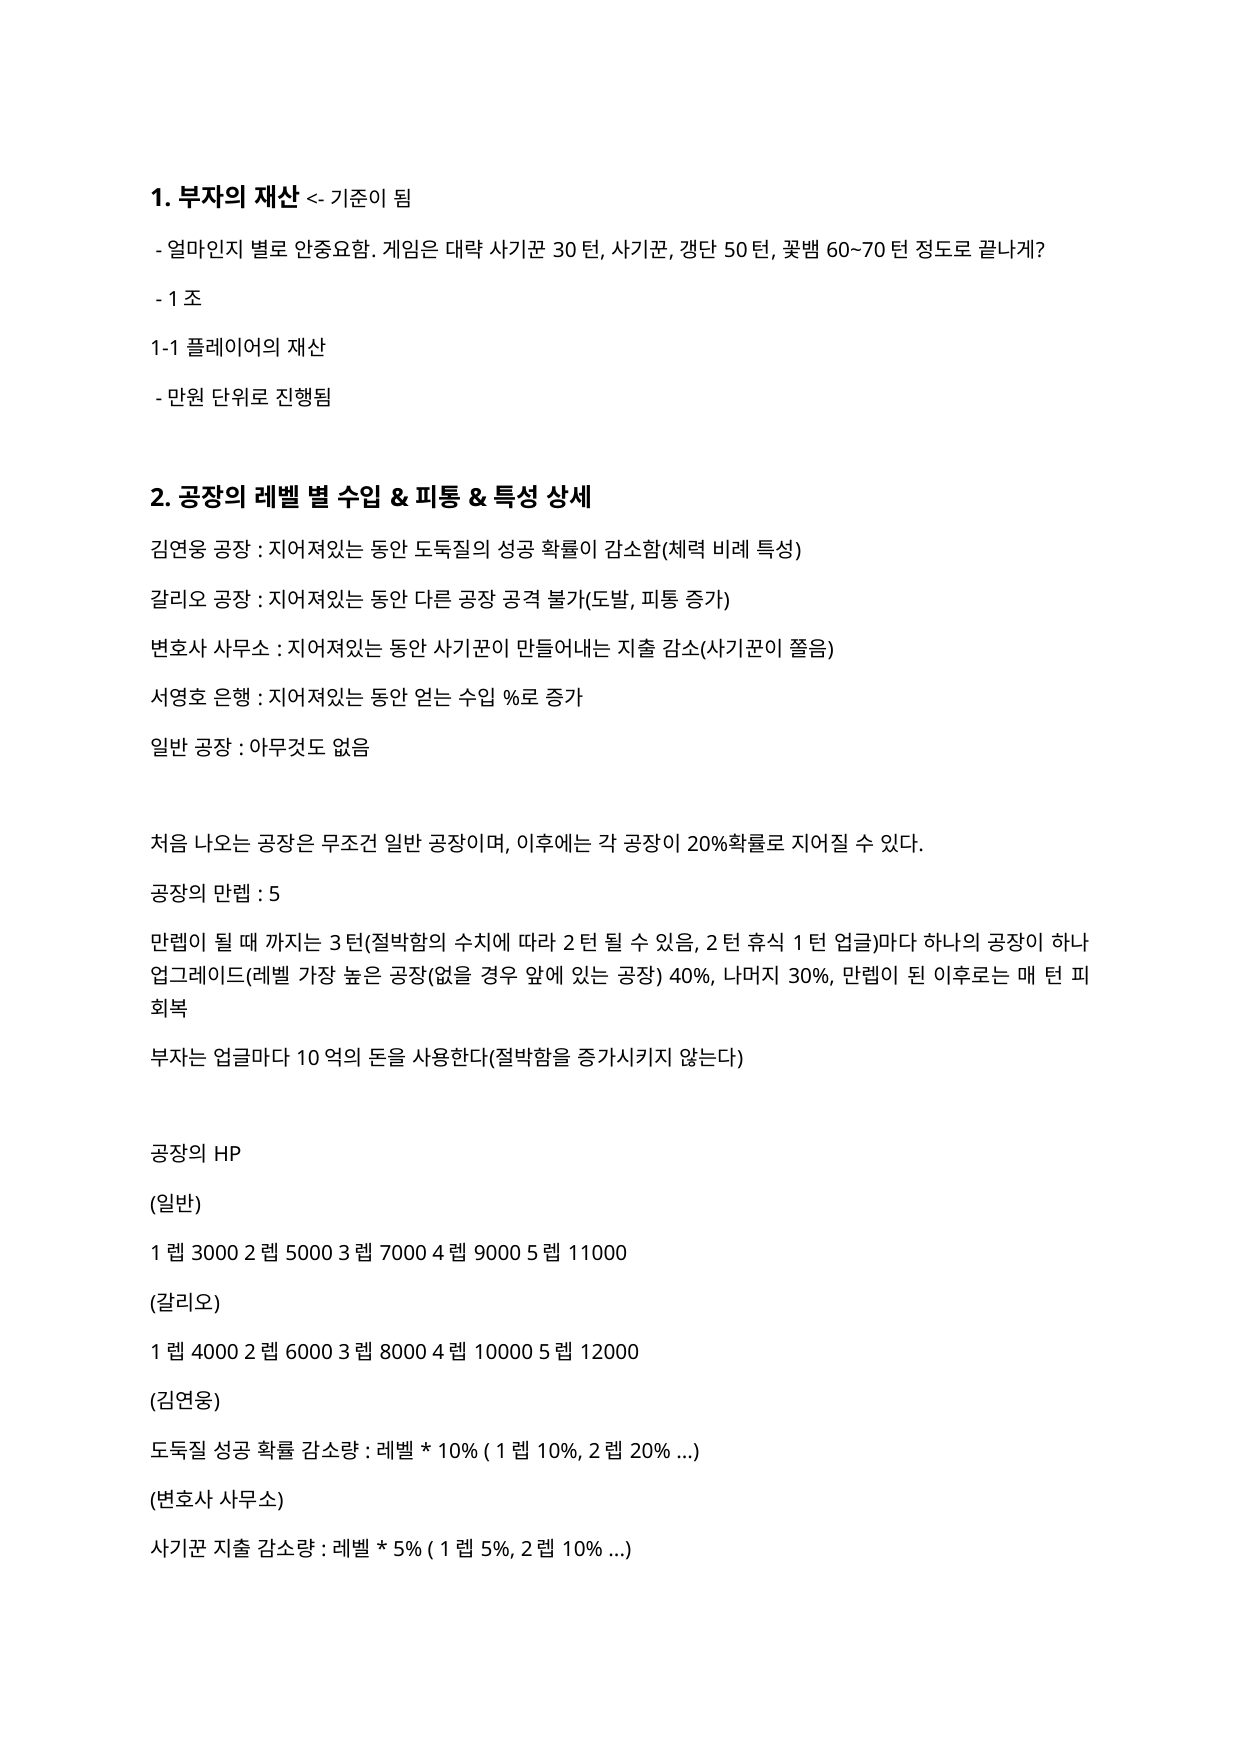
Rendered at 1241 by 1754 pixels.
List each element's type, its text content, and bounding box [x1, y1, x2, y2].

text - 1조 [150, 282, 1090, 313]
text 갈리오 공장 : 지어져있는 동안 다른 공장 공격 불가(도발, 피통 증가) [150, 583, 1090, 613]
text 처음 나오는 공장은 무조건 일반 공장이며, 이후에는 각 공장이 20%확률로 지어질 수 있다. [150, 828, 1090, 858]
text - 만원 단위로 진행됨 [150, 381, 1090, 411]
text 만렙이 될 때 까지는 3턴(절박함의 수치에 따라 2턴 될 수 있음, 2턴 휴식 1턴 업글)마다 하나의 공장이 하나 업그레이드(레벨 가장 높은 공장(없을 경우 앞에 있는 공장) 40%, 나머지 30%, 만렙이 된 이후로는 매 턴 피 회복 [150, 926, 1090, 1022]
text 변호사 사무소 : 지어져있는 동안 사기꾼이 만들어내는 지출 감소(사기꾼이 쫄음) [150, 632, 1090, 662]
text 도둑질 성공 확률 감소량 : 레벨 * 10% ( 1렙 10%, 2렙 20% ...) [150, 1434, 1090, 1464]
text 사기꾼 지출 감소량 : 레벨 * 5% ( 1렙 5%, 2렙 10% ...) [150, 1533, 1090, 1563]
text 1-1 플레이어의 재산 [150, 332, 1090, 362]
text 1렙 3000 2렙 5000 3렙 7000 4렙 9000 5렙 11000 [150, 1236, 1090, 1267]
text 부자는 업글마다 10억의 돈을 사용한다(절박함을 증가시키지 않는다) [150, 1041, 1090, 1071]
text 김연웅 공장 : 지어져있는 동안 도둑질의 성공 확률이 감소함(체력 비례 특성) [150, 533, 1090, 564]
text - 얼마인지 별로 안중요함. 게임은 대략 사기꾼 30턴, 사기꾼, 갱단 50턴, 꽃뱀 60~70턴 정도로 끝나게? [150, 233, 1090, 263]
text 공장의 HP [150, 1138, 1090, 1168]
text (변호사 사무소) [150, 1483, 1090, 1514]
text 1. 부자의 재산 <- 기준이 됨 [150, 177, 1090, 213]
text (김연웅) [150, 1384, 1090, 1415]
text 1렙 4000 2렙 6000 3렙 8000 4렙 10000 5렙 12000 [150, 1335, 1090, 1366]
text 2. 공장의 레벨 별 수입 & 피통 & 특성 상세 [150, 478, 1090, 514]
text 공장의 만렙 : 5 [150, 877, 1090, 907]
text (갈리오) [150, 1286, 1090, 1316]
text 일반 공장 : 아무것도 없음 [150, 731, 1090, 761]
text 서영호 은행 : 지어져있는 동안 얻는 수입 %로 증가 [150, 682, 1090, 712]
text (일반) [150, 1187, 1090, 1217]
